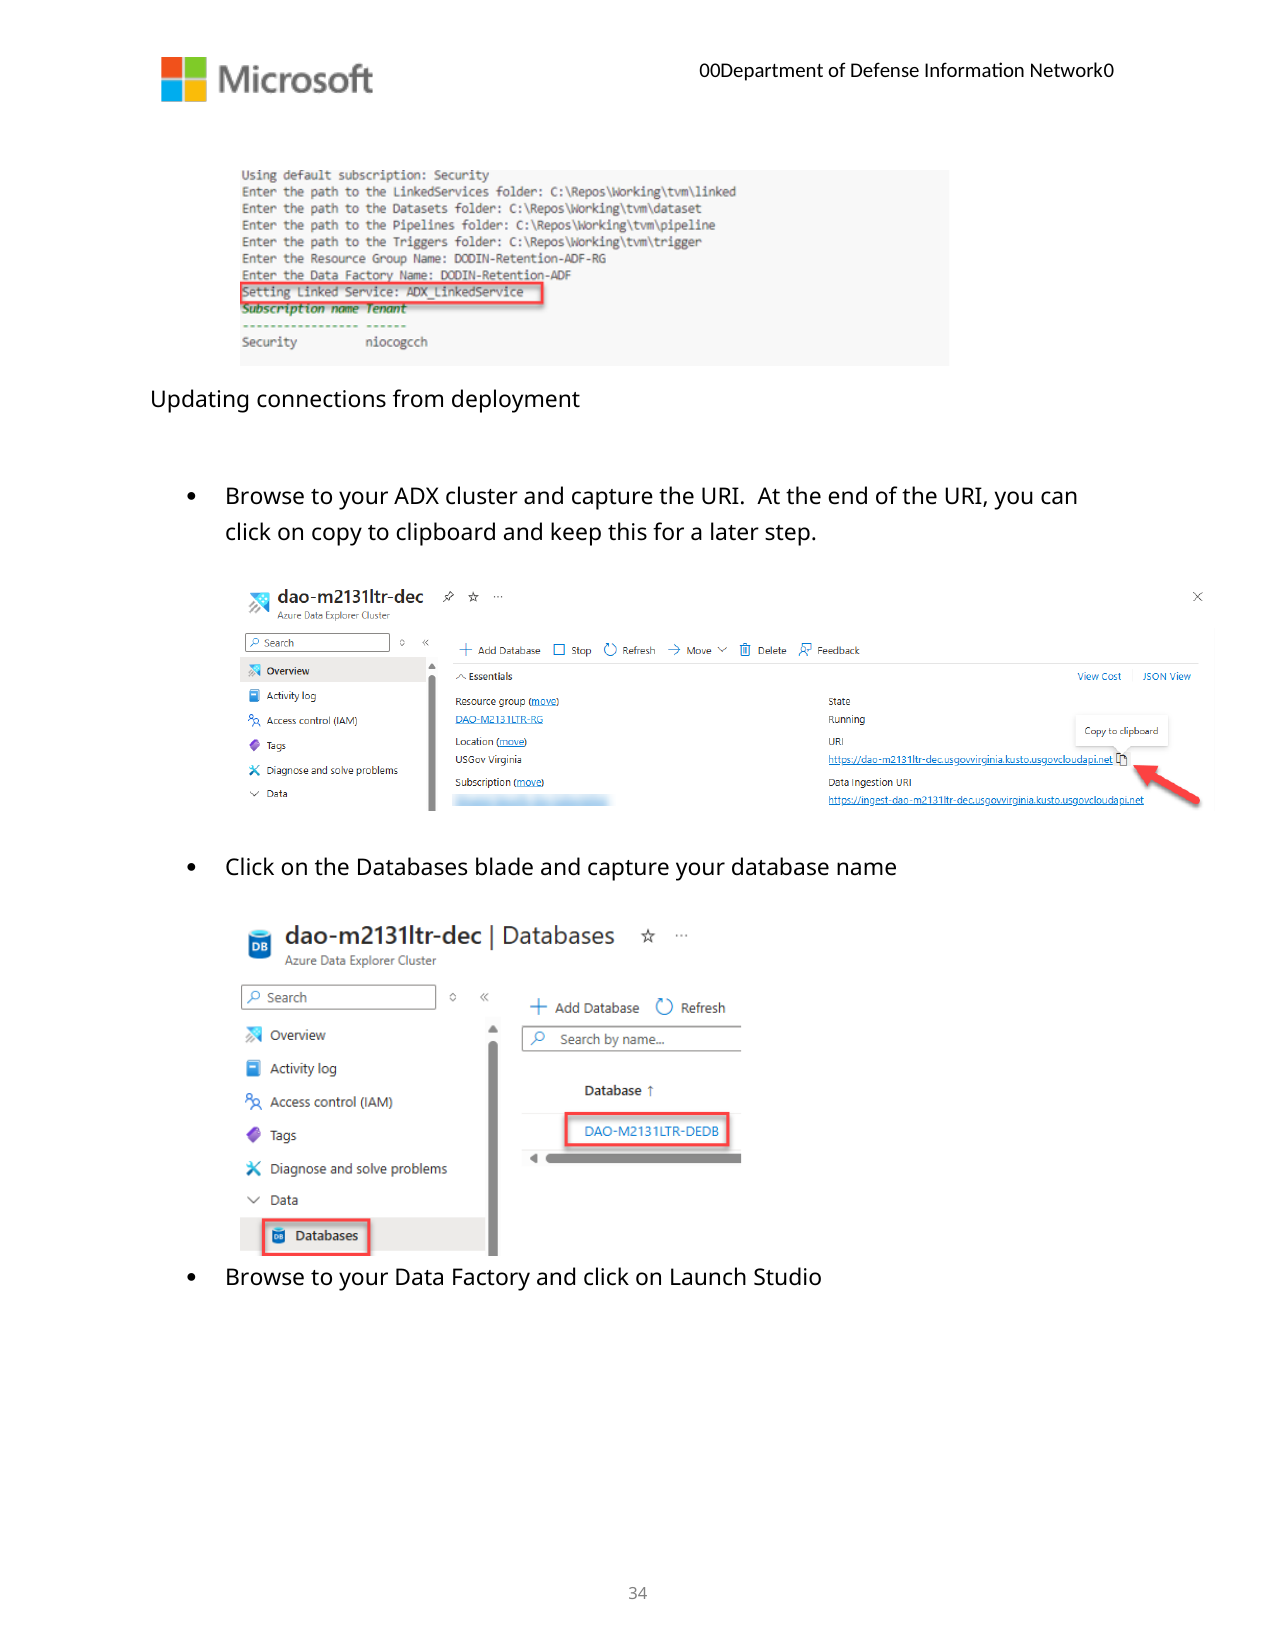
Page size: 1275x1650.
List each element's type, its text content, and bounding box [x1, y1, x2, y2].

list Click on the Databases blade and capture your database name [187, 851, 1125, 882]
picture [240, 587, 1216, 811]
picture [240, 170, 950, 366]
picture [240, 922, 742, 1256]
list Browse to your ADX cluster and capture the URI. At the end of the URI, you can click on copy to clipboard and keep this for a later step. [187, 480, 1125, 547]
picture [161, 57, 374, 103]
text Updating connections from deployment [150, 383, 1125, 414]
list Browse to your Data Factory and click on Launch Studio [187, 1261, 1125, 1292]
